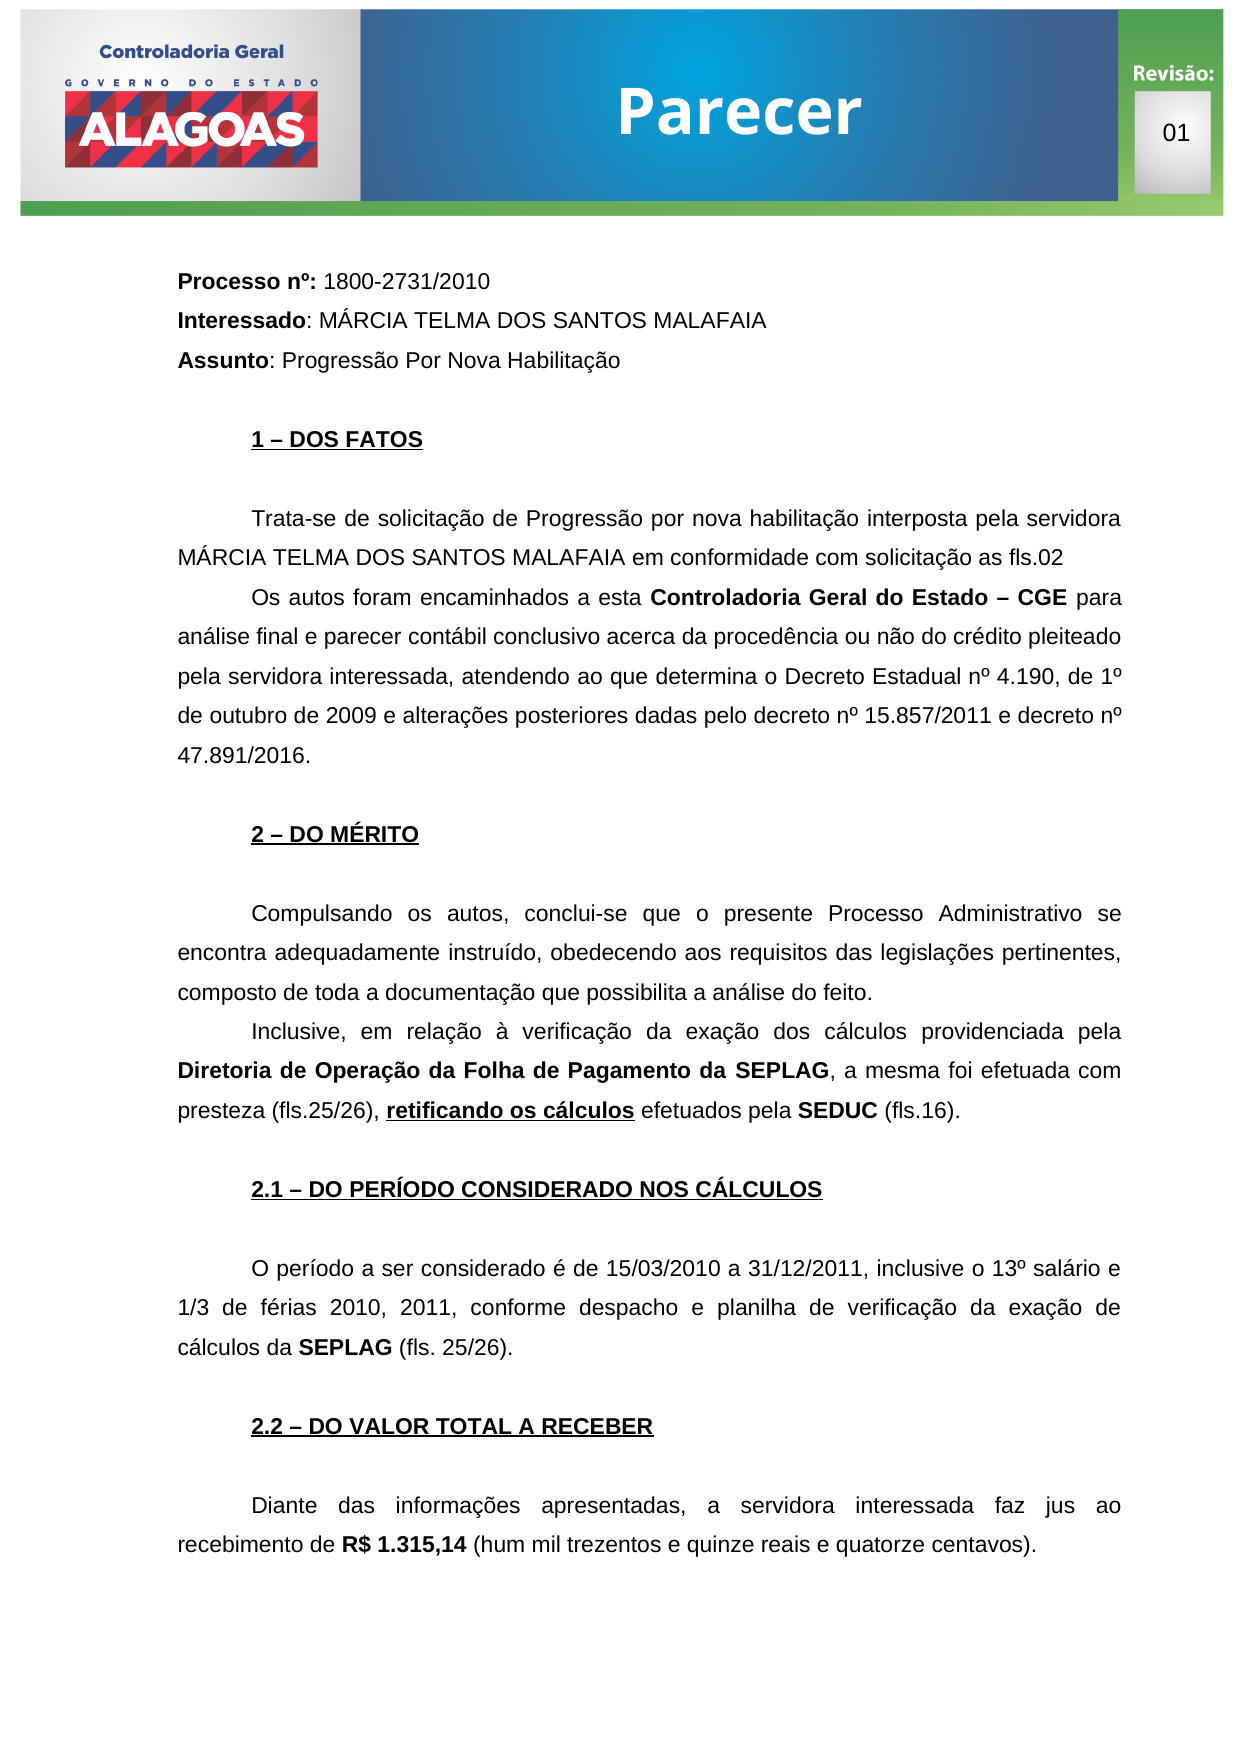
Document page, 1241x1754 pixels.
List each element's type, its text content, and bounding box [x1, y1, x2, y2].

text Compulsando os autos, conclui-se que o presente Processo Administrativo se encontra adequadamente instruído, obedecendo aos requisitos das legislações pertinentes, composto de toda a documentação que possibilita a análise do feito. [177, 899, 1122, 1005]
text 1 – DOS FATOS [177, 426, 1122, 452]
text Os autos foram encaminhados a esta Controladoria Geral do Estado – CGE para análise final e parecer contábil conclusivo acerca da procedência ou não do crédito pleiteado pela servidora interessada, atendendo ao que determina o Decreto Estadual nº 4.190, de 1º de outubro de 2009 e alterações posteriores dadas pelo decreto nº 15.857/2011 e decreto nº 47.891/2016. [177, 584, 1122, 768]
text 2.1 – DO PERÍODO CONSIDERADO NOS CÁLCULOS [177, 1176, 1122, 1202]
text 2 – DO MÉRITO [177, 821, 1122, 847]
text Diante das informações apresentadas, a servidora interessada faz jus ao recebimento de R$ 1.315,14 (hum mil trezentos e quinze reais e quatorze centavos). [177, 1492, 1122, 1557]
text 2.2 – DO VALOR TOTAL A RECEBER [177, 1413, 1122, 1439]
text Interessado: MÁRCIA TELMA DOS SANTOS MALAFAIA [177, 307, 1122, 334]
picture [20, 9, 1224, 216]
text Processo nº: 1800-2731/2010 [177, 268, 1122, 294]
text Trata-se de solicitação de Progressão por nova habilitação interposta pela servidora MÁRCIA TELMA DOS SANTOS MALAFAIA em conformidade com solicitação as fls.02 [177, 505, 1122, 571]
text O período a ser considerado é de 15/03/2010 a 31/12/2011, inclusive o 13º salário e 1/3 de férias 2010, 2011, conforme despacho e planilha de verificação da exação de cálculos da SEPLAG (fls. 25/26). [177, 1255, 1122, 1360]
text Assunto: Progressão Por Nova Habilitação [177, 347, 1122, 373]
text Inclusive, em relação à verificação da exação dos cálculos providenciada pela Diretoria de Operação da Folha de Pagamento da SEPLAG, a mesma foi efetuada com presteza (fls.25/26), retificando os cálculos efetuados pela SEDUC (fls.16). [177, 1018, 1122, 1123]
